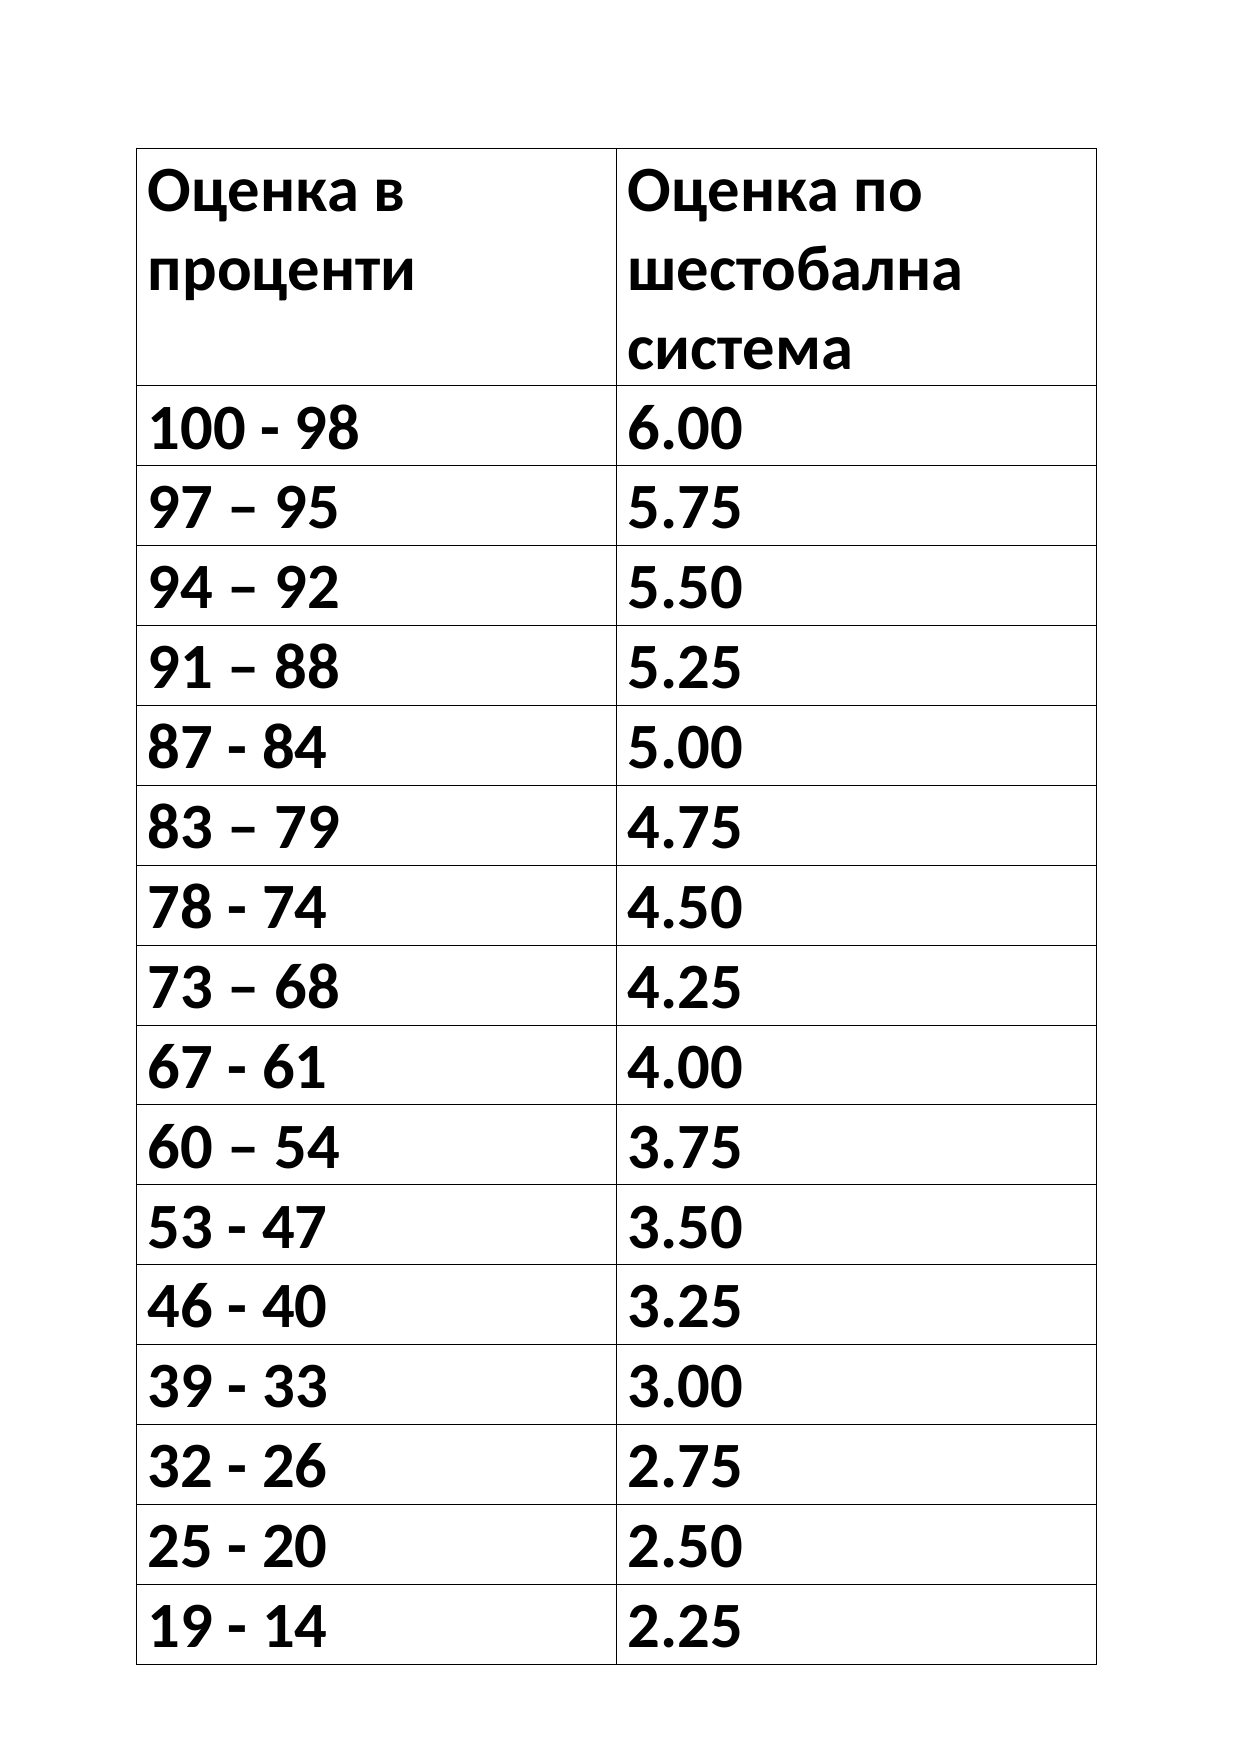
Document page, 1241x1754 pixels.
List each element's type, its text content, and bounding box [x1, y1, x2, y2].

table_cell 73 – 68 [137, 946, 616, 1024]
table_cell 19 - 14 [137, 1585, 616, 1664]
table_cell 4.75 [617, 786, 1096, 865]
table_cell 4.00 [617, 1026, 1096, 1104]
table_cell 78 - 74 [137, 866, 616, 944]
table_cell 94 – 92 [137, 546, 616, 625]
table_cell 60 – 54 [137, 1105, 616, 1184]
table_header Оценка по шестобална система [617, 149, 1096, 385]
table_cell 39 - 33 [137, 1345, 616, 1424]
table_cell 5.75 [617, 466, 1096, 545]
table_cell 4.25 [617, 946, 1096, 1024]
table_cell 97 – 95 [137, 466, 616, 545]
table_cell 4.50 [617, 866, 1096, 944]
table_cell 2.50 [617, 1505, 1096, 1584]
table_cell 3.25 [617, 1265, 1096, 1344]
table_cell 5.50 [617, 546, 1096, 625]
table_cell 83 – 79 [137, 786, 616, 865]
table_cell 53 - 47 [137, 1185, 616, 1264]
table_cell 91 – 88 [137, 626, 616, 705]
table_cell 6.00 [617, 386, 1096, 465]
table_cell 5.00 [617, 706, 1096, 785]
table_cell 32 - 26 [137, 1425, 616, 1504]
table_cell 25 - 20 [137, 1505, 616, 1584]
table_cell 67 - 61 [137, 1026, 616, 1104]
table_cell 3.75 [617, 1105, 1096, 1184]
table_cell 3.50 [617, 1185, 1096, 1264]
table_cell 87 - 84 [137, 706, 616, 785]
table_cell 2.25 [617, 1585, 1096, 1664]
table_cell 46 - 40 [137, 1265, 616, 1344]
table_cell 5.25 [617, 626, 1096, 705]
table_cell 3.00 [617, 1345, 1096, 1424]
table_cell 2.75 [617, 1425, 1096, 1504]
table_cell 100 - 98 [137, 386, 616, 465]
table_header Оценка в проценти [137, 149, 616, 385]
